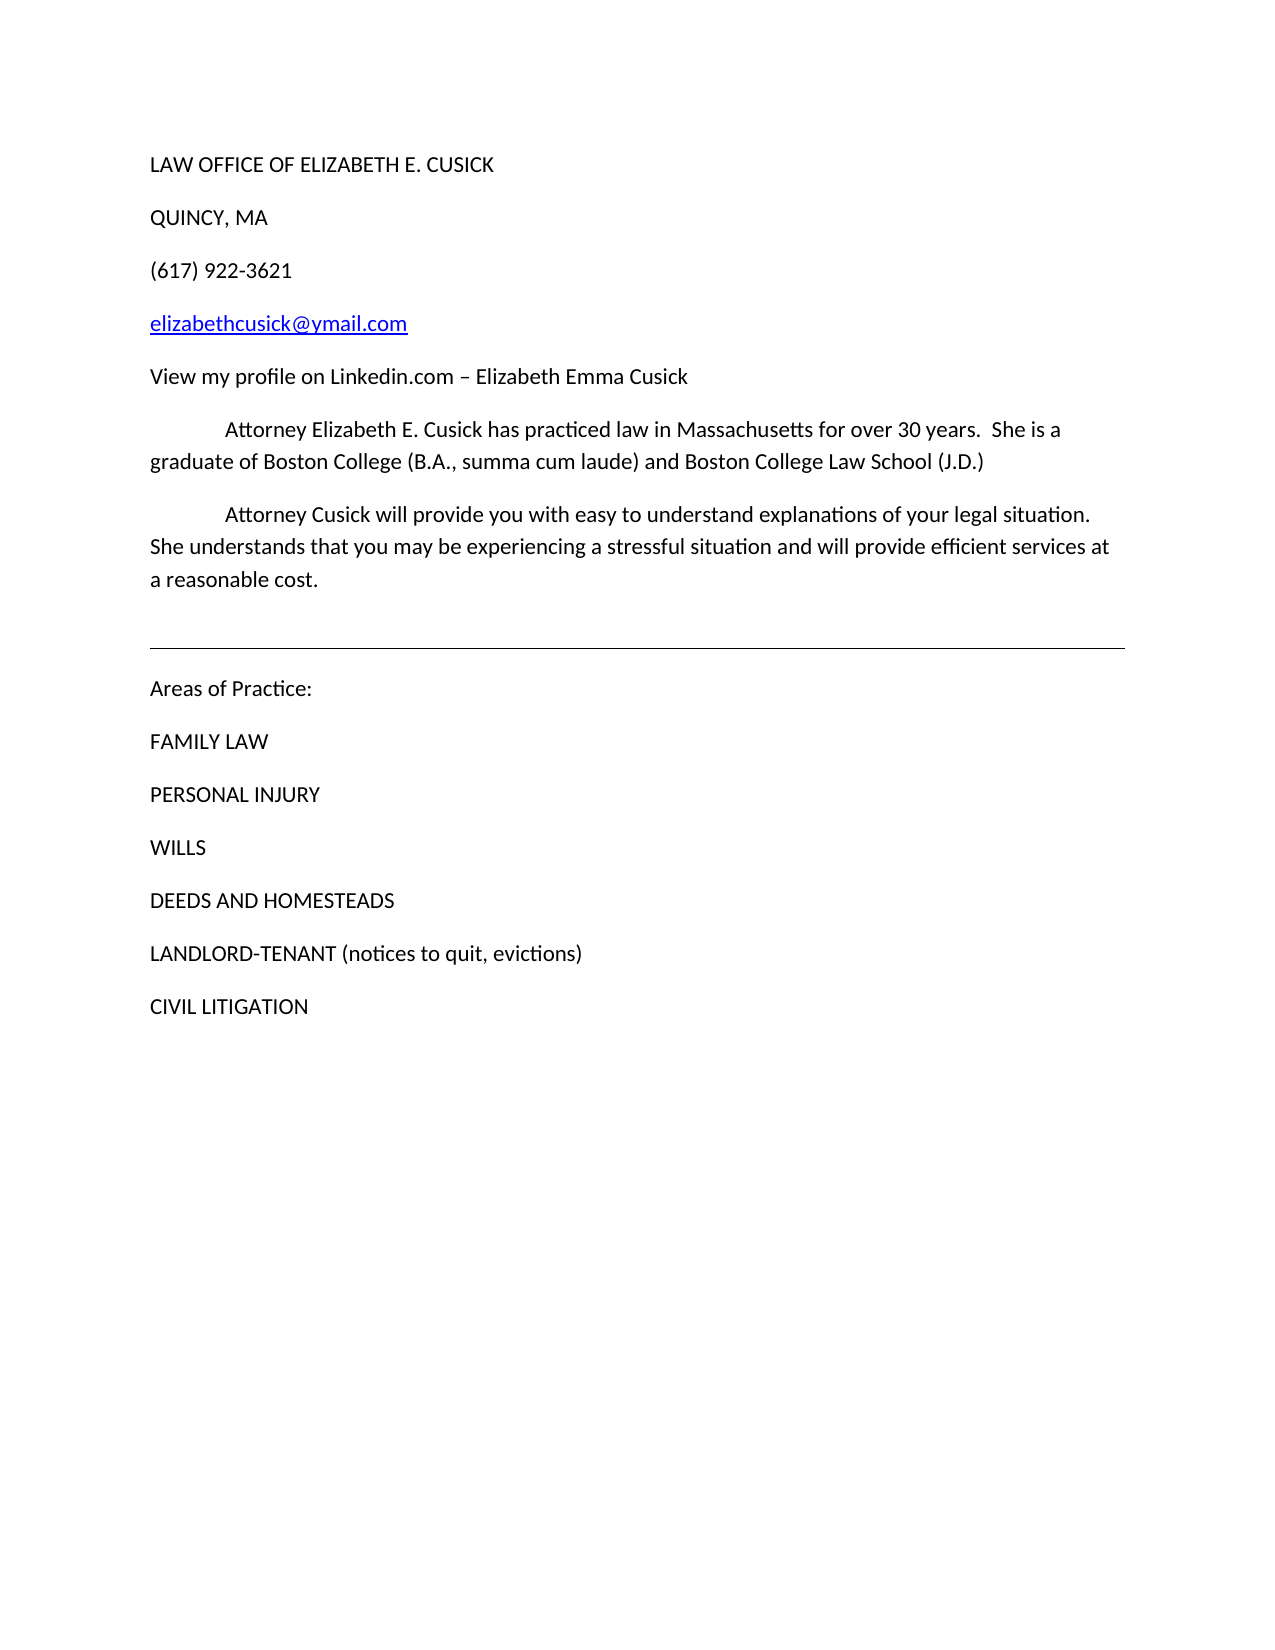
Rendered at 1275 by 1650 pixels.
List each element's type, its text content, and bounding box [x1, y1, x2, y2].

text WILLS [150, 833, 1125, 861]
text LANDLORD-TENANT (notices to quit, evictions) [150, 939, 1125, 967]
text CIVIL LITIGATION [150, 992, 1125, 1021]
text View my profile on Linkedin.com – Elizabeth Emma Cusick [150, 362, 1125, 390]
text elizabethcusick@ymail.com [150, 309, 1125, 337]
text Areas of Practice: [150, 674, 1125, 702]
text QUINCY, MA [150, 203, 1125, 231]
text PERSONAL INJURY [150, 780, 1125, 808]
text Attorney Elizabeth E. Cusick has practiced law in Massachusetts for over 30 years. She is a graduate of Boston College (B.A., summa cum laude) and Boston College Law School (J.D.) [150, 415, 1125, 475]
text (617) 922-3621 [150, 256, 1125, 284]
text Attorney Cusick will provide you with easy to understand explanations of your legal situation. She understands that you may be experiencing a stressful situation and will provide efficient services at a reasonable cost. [150, 500, 1125, 593]
text FAMILY LAW [150, 727, 1125, 755]
text LAW OFFICE OF ELIZABETH E. CUSICK [150, 150, 1125, 178]
text DEEDS AND HOMESTEADS [150, 886, 1125, 914]
